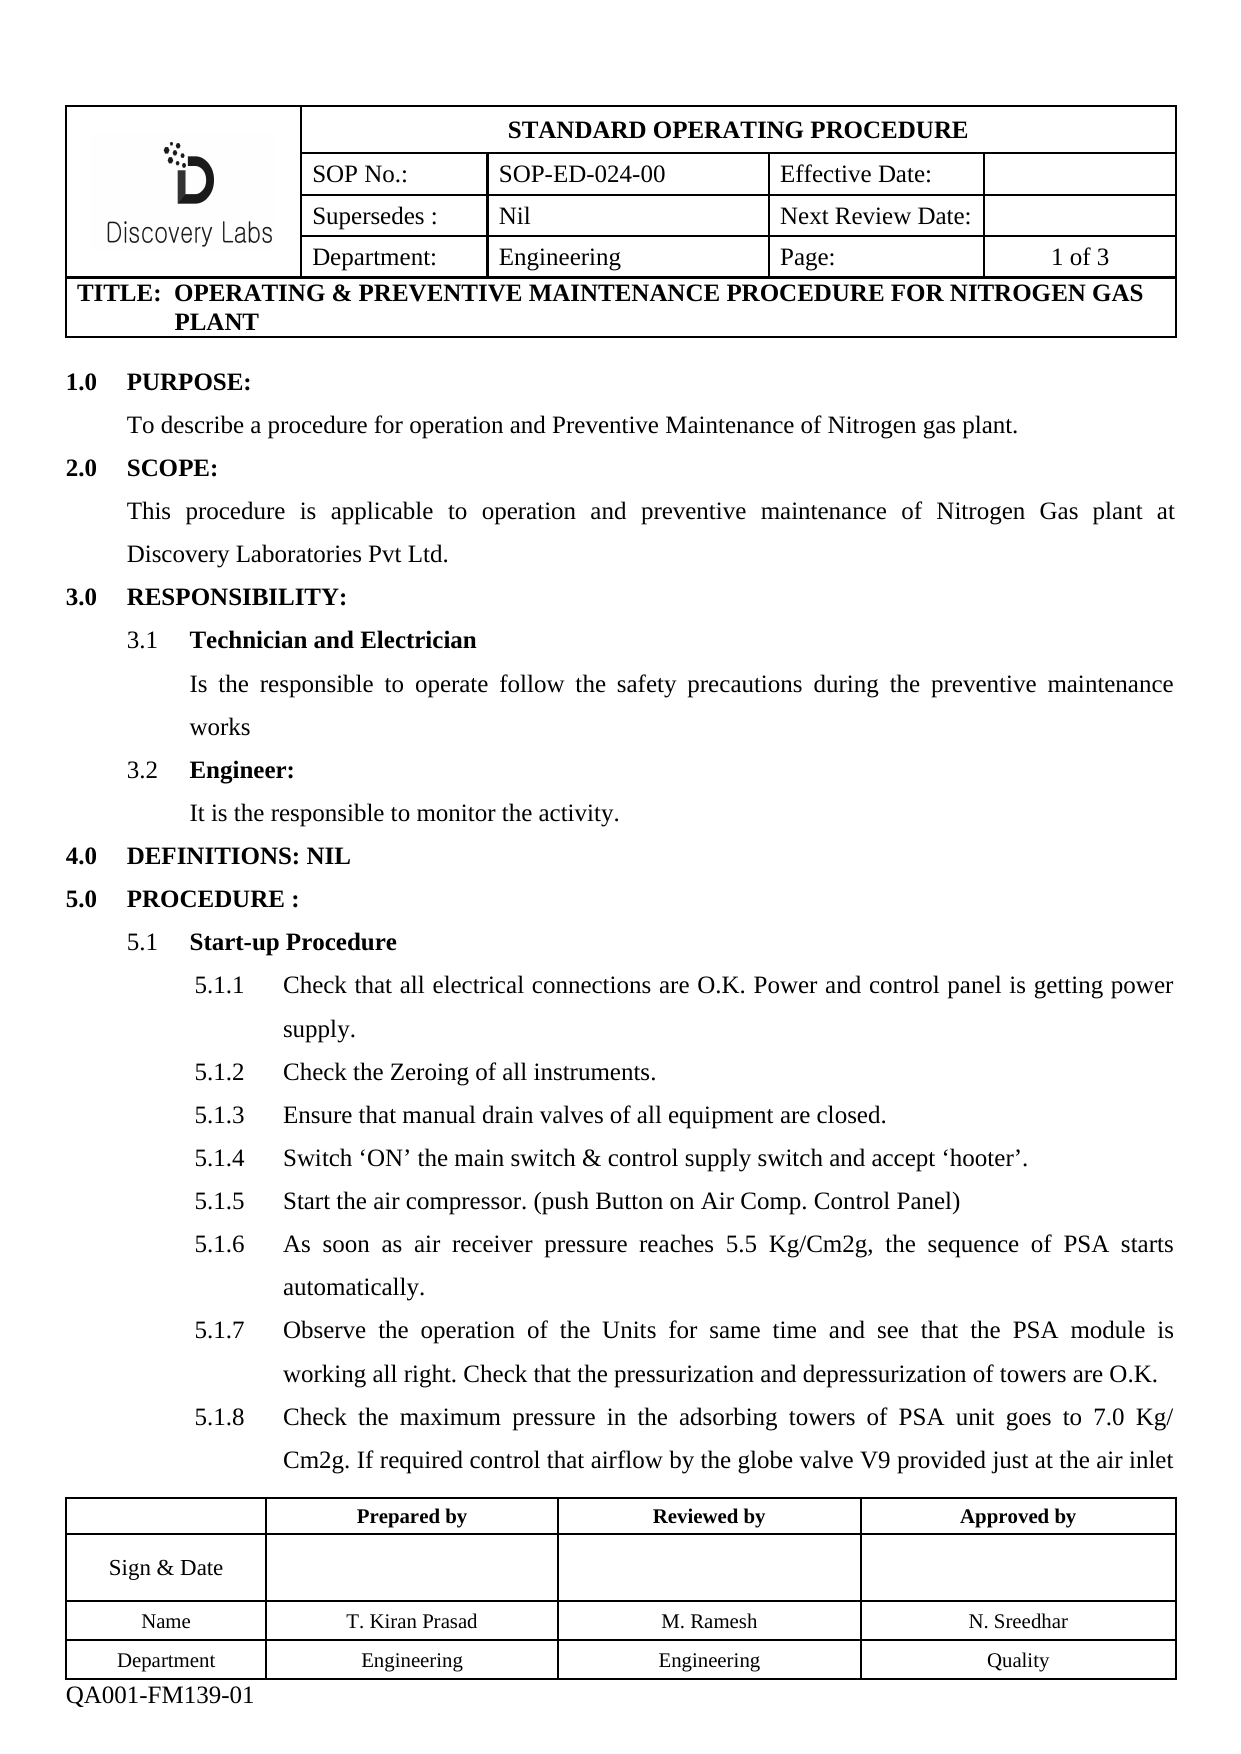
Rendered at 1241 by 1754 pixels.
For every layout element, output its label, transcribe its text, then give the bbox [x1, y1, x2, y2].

list Observe the operation of the Units for same time and see that the PSA module is working all right. Check that the pressurization and depressurization of towers are O.K. [194, 1316, 1176, 1387]
list Definitions: Nil [66, 841, 1143, 870]
list SCOPE: [66, 453, 1176, 482]
list PROCEDURE : [66, 884, 1143, 913]
list Ensure that manual drain valves of all equipment are closed. [194, 1100, 1176, 1129]
list Start-up Procedure [127, 927, 1176, 956]
list As soon as air receiver pressure reaches 5.5 Kg/Cm2g, the sequence of PSA starts automatically. [194, 1229, 1176, 1301]
list PURPOSE: [66, 367, 1176, 396]
list Technician and Electrician [127, 626, 1176, 654]
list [194, 1402, 1176, 1474]
text Is the responsible to operate follow the safety precautions during the preventive maintenance works [189, 669, 1176, 741]
text It is the responsible to monitor the activity. [189, 798, 1176, 827]
list RESPONSIBILITY: [66, 582, 1176, 611]
text To describe a procedure for operation and Preventive Maintenance of Nitrogen gas plant. [127, 410, 1176, 439]
list Engineer: [127, 755, 1176, 784]
list Switch ‘ON’ the main switch & control supply switch and accept ‘hooter’. [194, 1143, 1176, 1172]
list Check that all electrical connections are O.K. Power and control panel is getting power supply. [194, 971, 1176, 1042]
text This procedure is applicable to operation and preventive maintenance of Nitrogen Gas plant at Discovery Laboratories Pvt Ltd. [127, 496, 1176, 568]
list Check the Zeroing of all instruments. [194, 1057, 1176, 1086]
list Start the air compressor. (push Button on Air Comp. Control Panel) [194, 1186, 1176, 1215]
